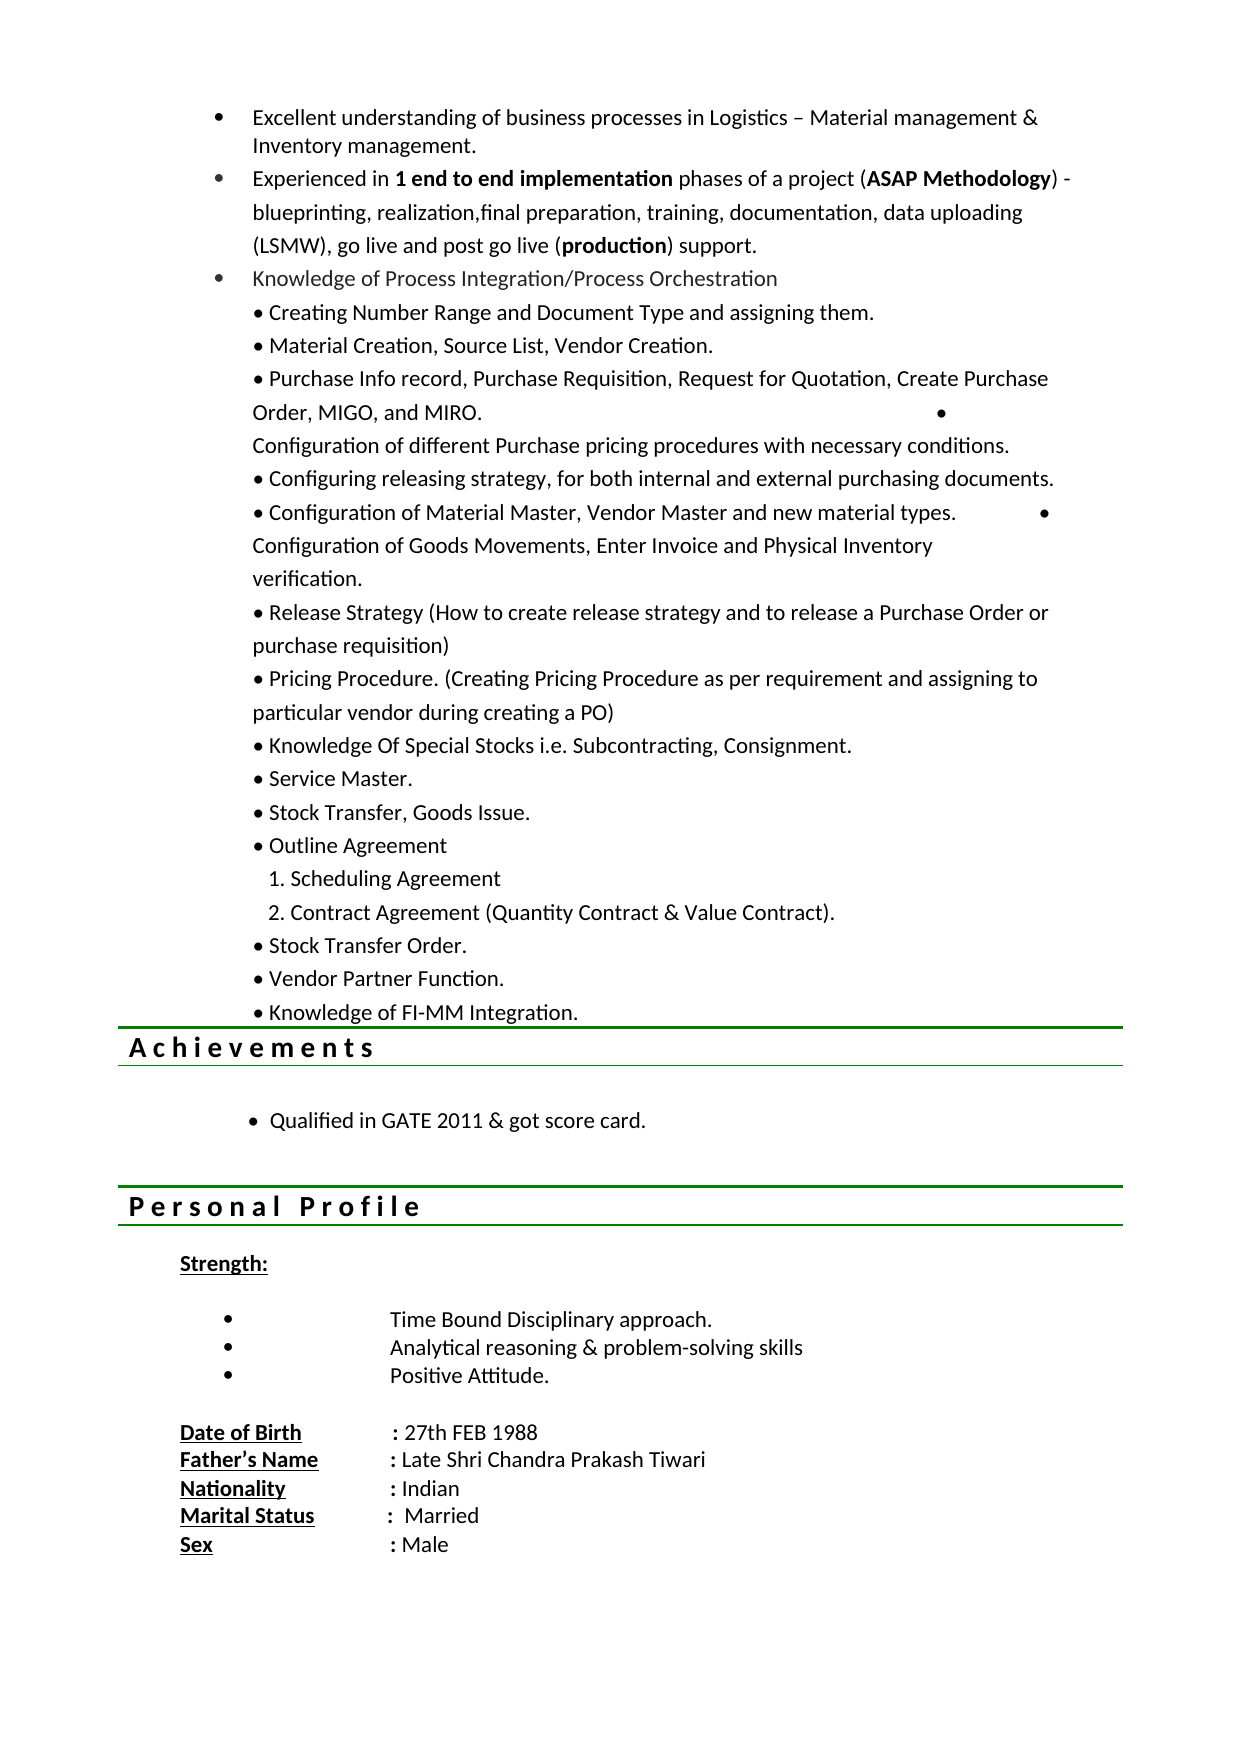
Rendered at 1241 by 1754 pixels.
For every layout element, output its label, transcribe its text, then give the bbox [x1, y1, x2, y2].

table_header P e r s o n a l P r o f i l e [118, 1188, 1123, 1224]
list Analytical reasoning & problem-solving skills [209, 1333, 1075, 1362]
text Father’s Name : Late Shri Chandra Prakash Tiwari [165, 1446, 1075, 1474]
text Nationality : Indian [165, 1474, 1075, 1502]
list Experienced in 1 end to end implementation phases of a project (ASAP Methodology) - blueprinting, realization,final preparation, training, documentation, data uploading (LSMW), go live and post go live (production) support. [215, 159, 1075, 259]
text Date of Birth : 27th FEB 1988 [165, 1418, 1075, 1446]
list Positive Attitude. [209, 1362, 1075, 1389]
text • Qualified in GATE 2011 & got score card. [165, 1107, 1075, 1135]
list Excellent understanding of business processes in Logistics – Material management & Inventory management. [215, 103, 1075, 159]
list Knowledge of Process Integration/Process Orchestration • Creating Number Range and Document Type and assigning them. • Material Creation, Source List, Vendor Creation. • Purchase Info record, Purchase Requisition, Request for Quotation, Create Purchase Order, MIGO, and MIRO. • Configuration of different Purchase pricing procedures with necessary conditions. • Configuring releasing strategy, for both internal and external purchasing documents. • Configuration of Material Master, Vendor Master and new material types. • Configuration of Goods Movements, Enter Invoice and Physical Inventory verification. • Release Strategy (How to create release strategy and to release a Purchase Order or purchase requisition) • Pricing Procedure. (Creating Pricing Procedure as per requirement and assigning to particular vendor during creating a PO) • Knowledge Of Special Stocks i.e. Subcontracting, Consignment. • Service Master. • Stock Transfer, Goods Issue. • Outline Agreement 1. Scheduling Agreement 2. Contract Agreement (Quantity Contract & Value Contract). • Stock Transfer Order. • Vendor Partner Function. • Knowledge of FI-MM Integration. [215, 259, 1075, 1026]
text Strength: [165, 1249, 1075, 1277]
table_header A c h i e v e m e n t s [118, 1029, 1123, 1064]
list Time Bound Disciplinary approach. [209, 1306, 1075, 1333]
text Marital Status : Married [165, 1502, 1075, 1530]
text Sex : Male [165, 1530, 1075, 1558]
